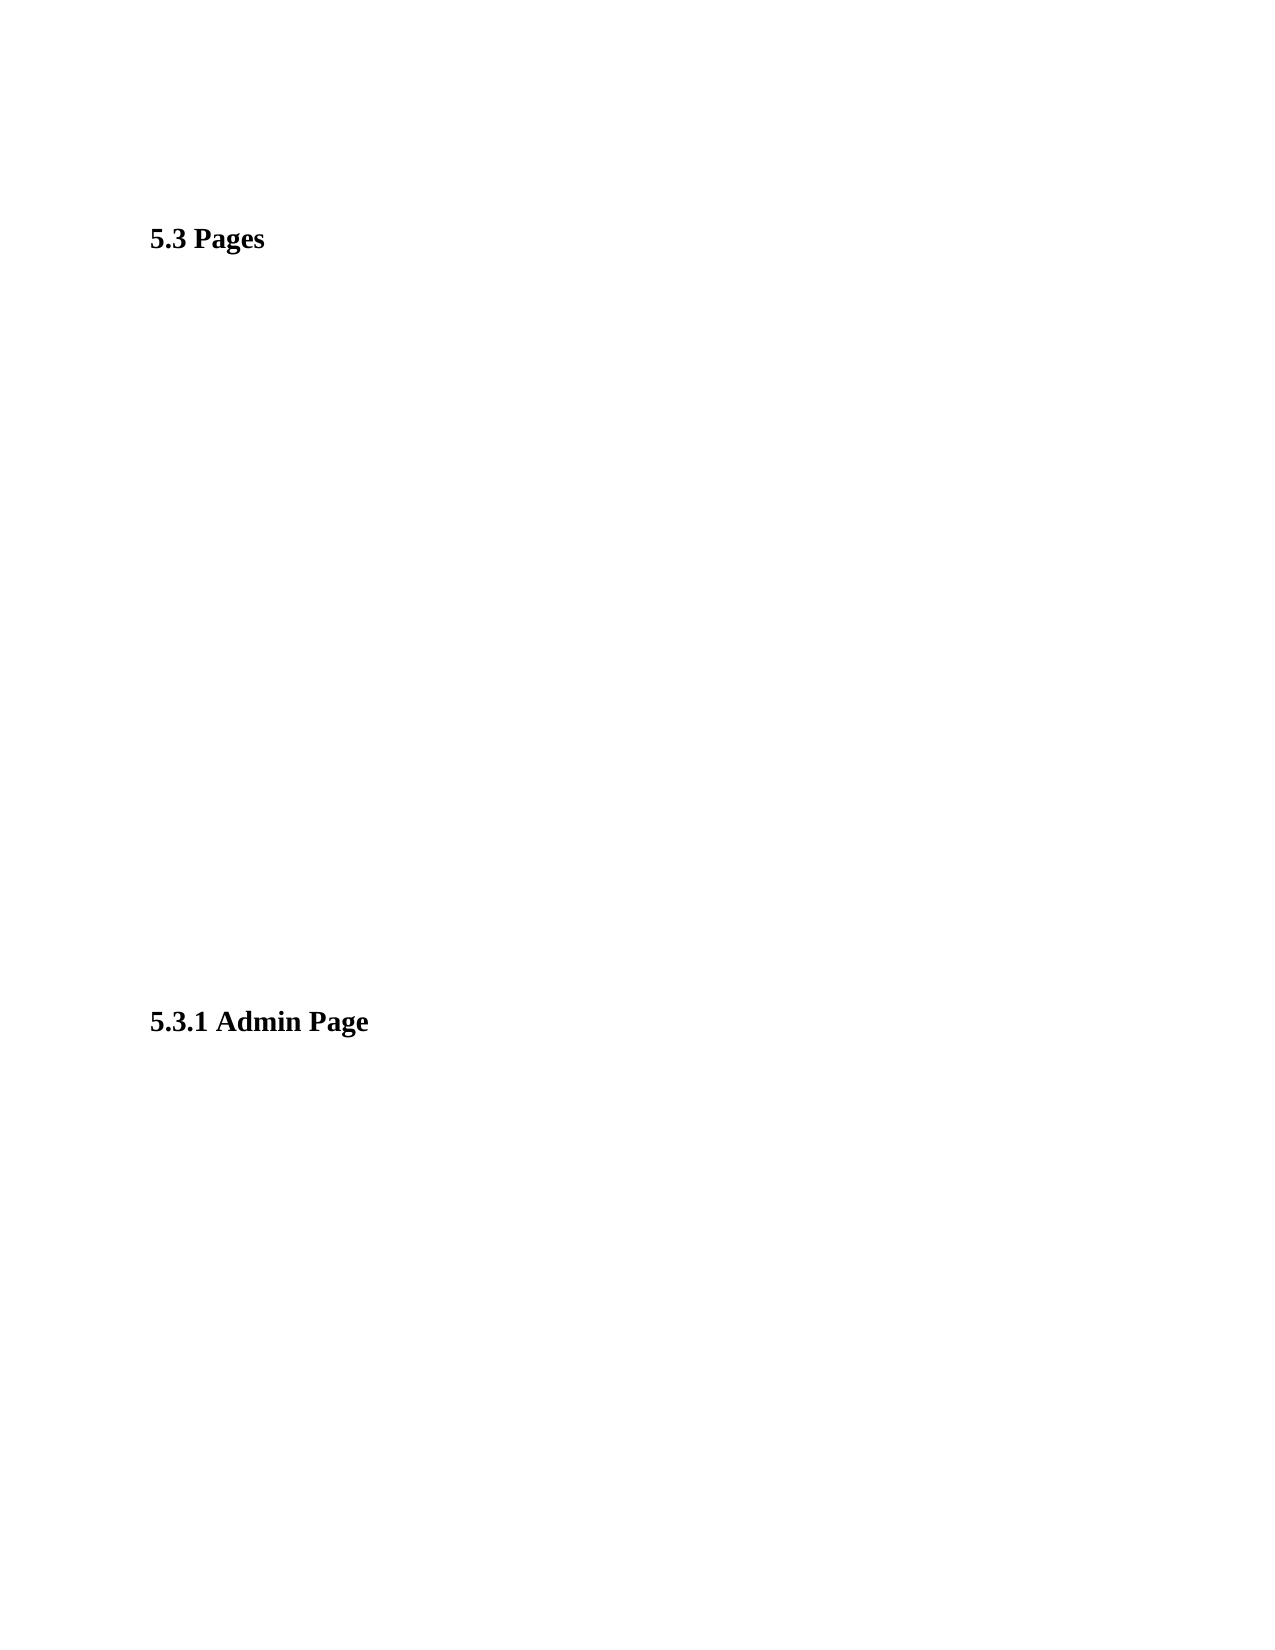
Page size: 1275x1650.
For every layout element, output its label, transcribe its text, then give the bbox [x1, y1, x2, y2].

text 5.3.1 Admin Page [150, 1004, 1125, 1037]
text 5.3 Pages [150, 221, 1125, 255]
